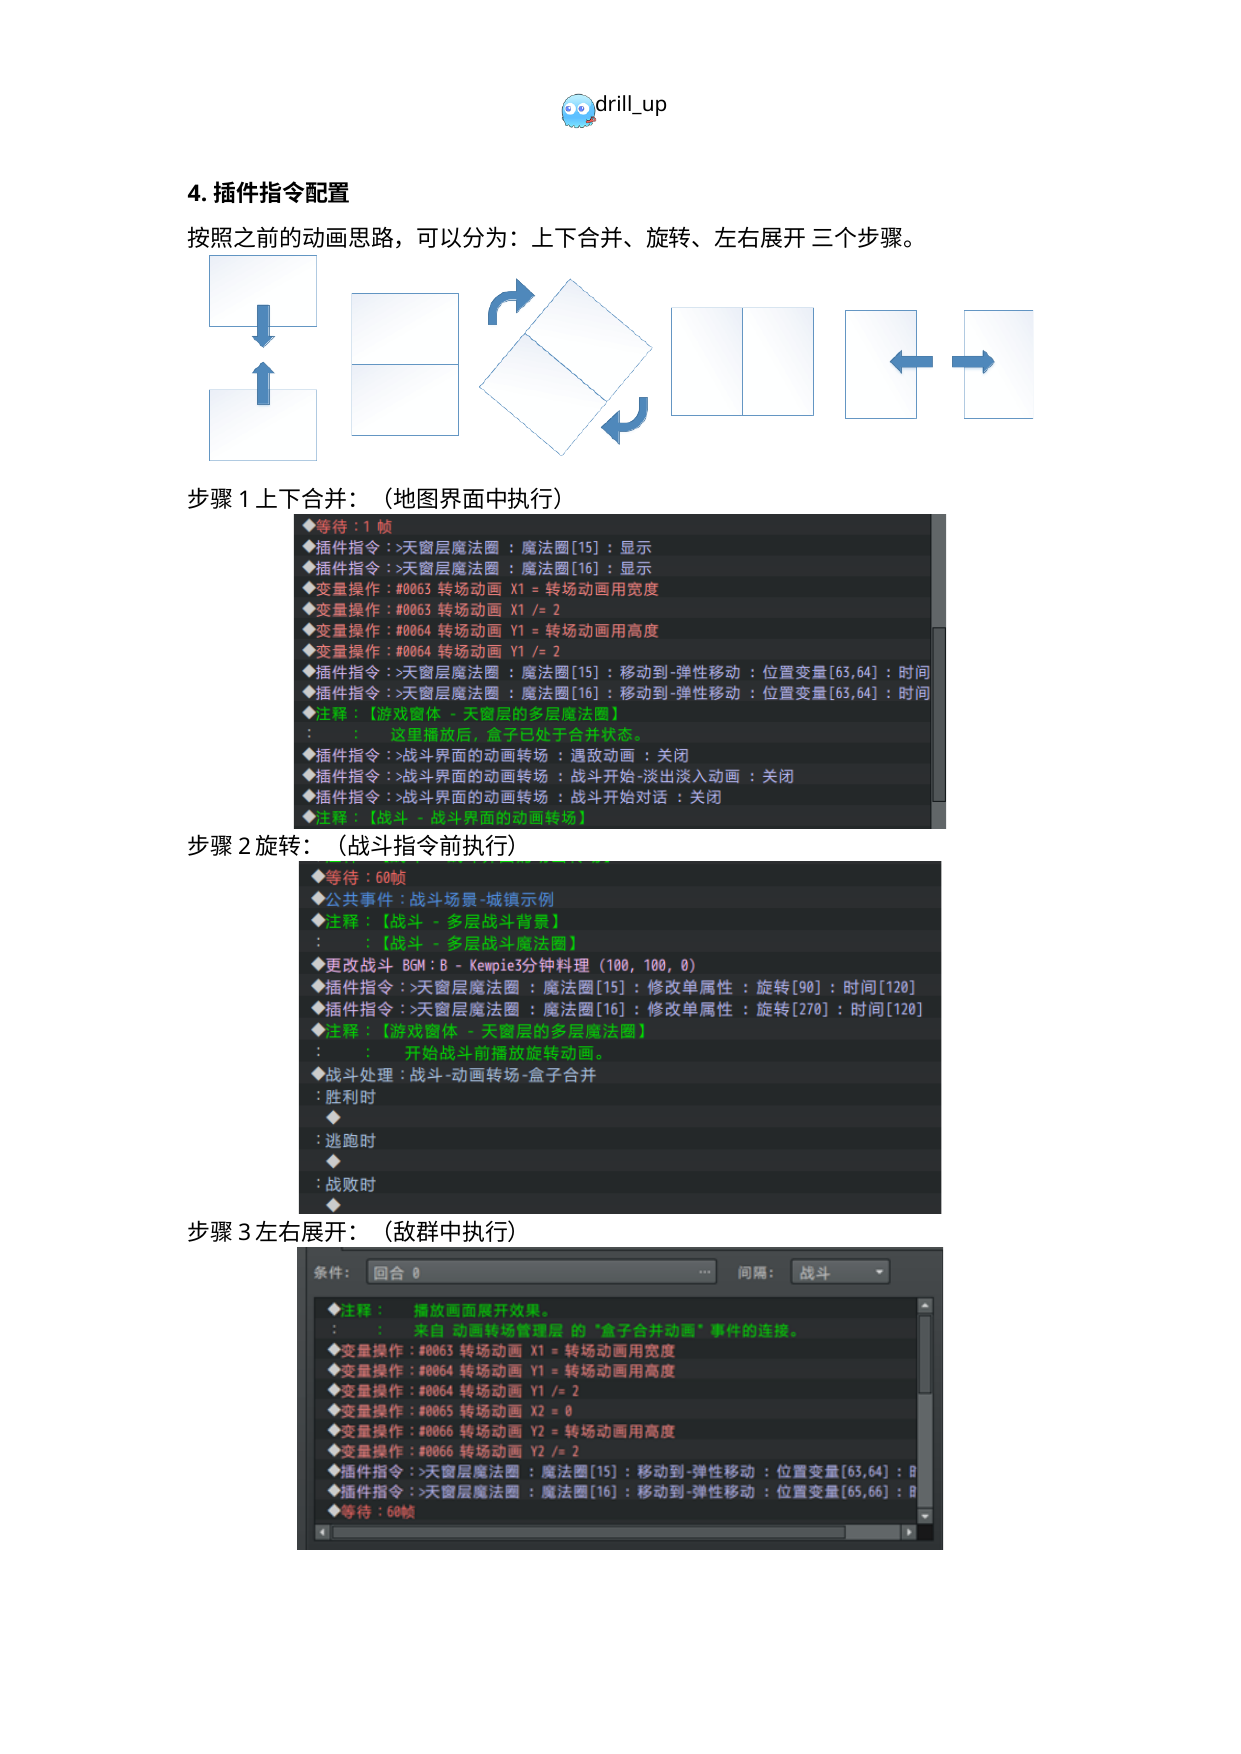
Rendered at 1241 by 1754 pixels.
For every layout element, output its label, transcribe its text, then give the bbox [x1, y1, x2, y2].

picture [293, 514, 947, 829]
picture [556, 88, 597, 130]
picture [298, 861, 942, 1214]
picture [297, 1247, 944, 1550]
subtitle 4. 插件指令配置 [187, 174, 1053, 208]
text 步骤1上下合并：（地图界面中执行） [187, 481, 1053, 514]
text 步骤3左右展开：（敌群中执行） [187, 1214, 1053, 1247]
text 步骤2旋转：（战斗指令前执行） [187, 828, 1053, 862]
text 按照之前的动画思路，可以分为：上下合并、旋转、左右展开 三个步骤。 [187, 220, 1053, 253]
